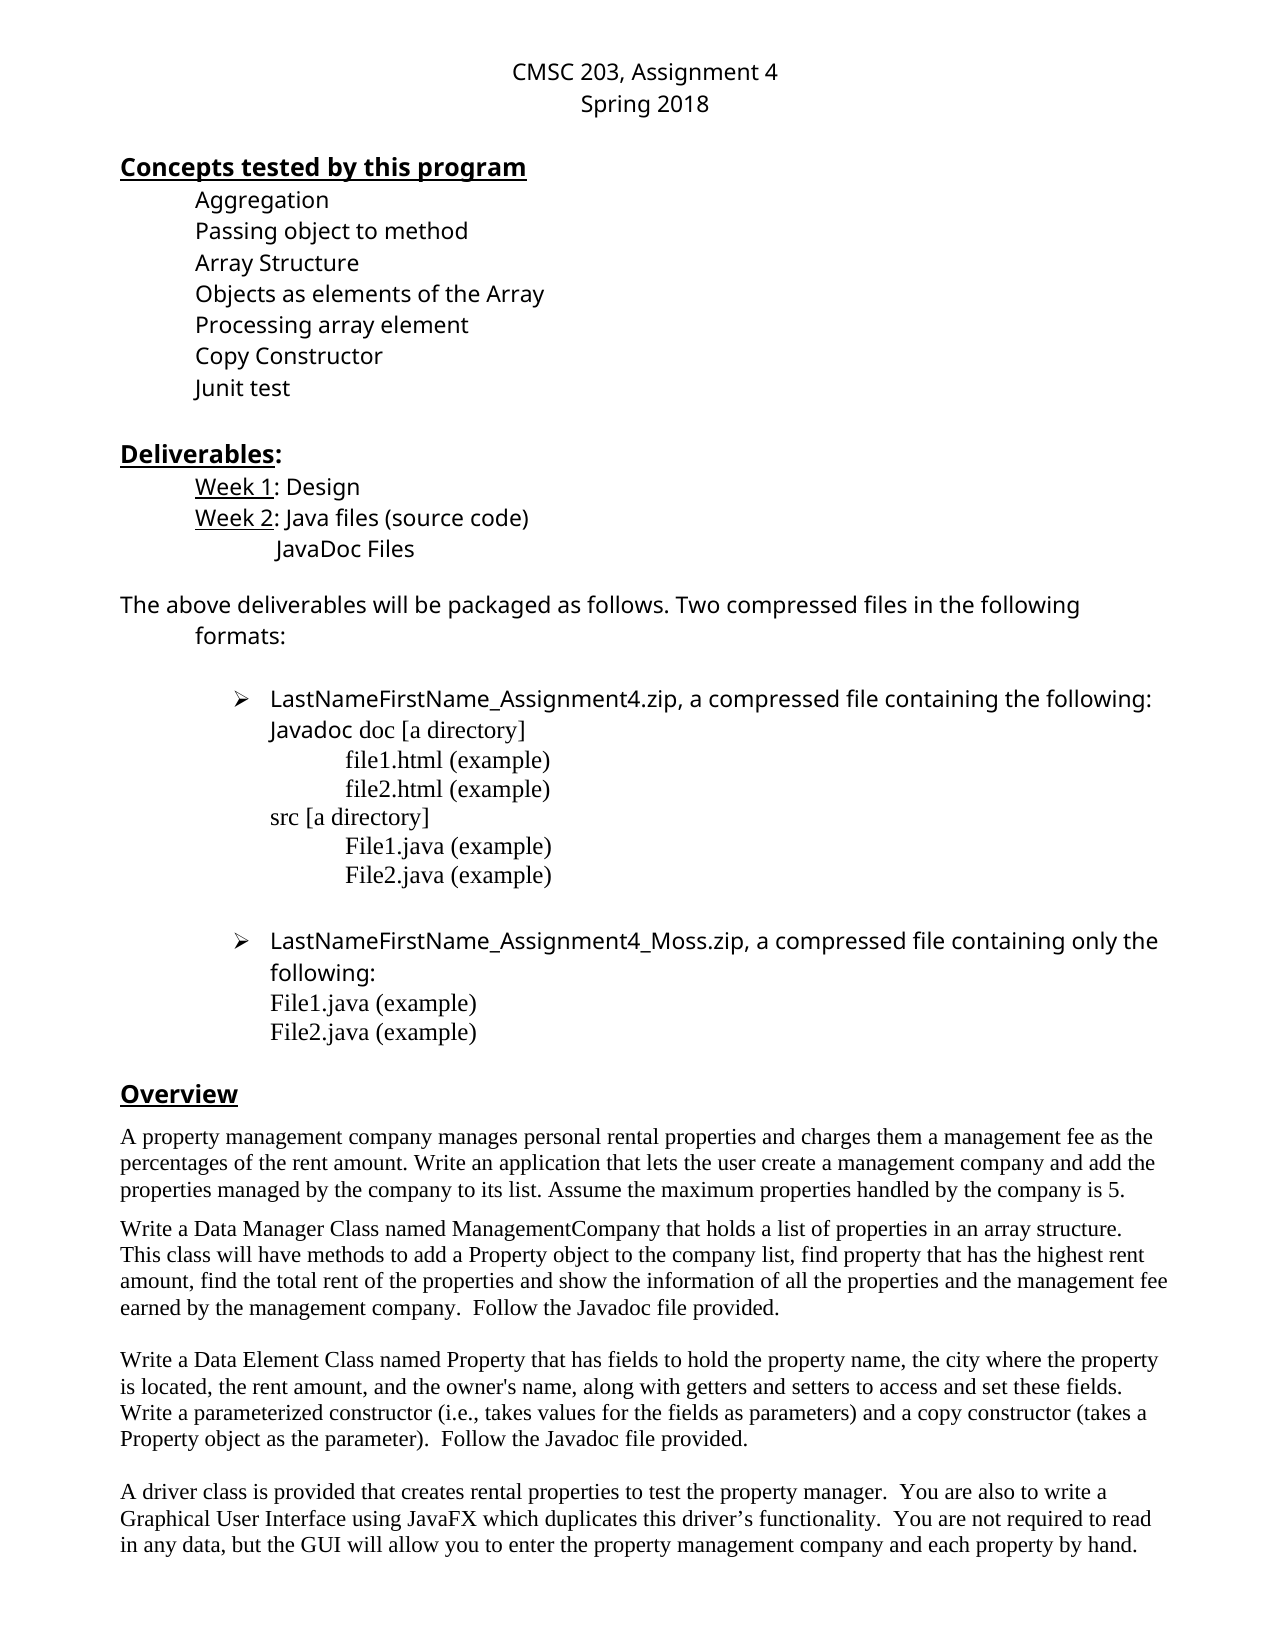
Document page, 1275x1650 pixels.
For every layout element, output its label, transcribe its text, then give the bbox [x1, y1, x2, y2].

text Week 1: Design [120, 471, 1170, 502]
text Spring 2018 [120, 87, 1170, 119]
text Array Structure [120, 247, 1170, 278]
text Processing array element [120, 309, 1170, 340]
list LastNameFirstName_Assignment4_Moss.zip, a compressed file containing only the following: [232, 925, 1170, 988]
text Javadoc doc [a directory] [195, 714, 1170, 745]
text Week 2: Java files (source code) [120, 502, 1170, 533]
subtitle A property management company manages personal rental properties and charges them a management fee as the percentages of the rent amount. Write an application that lets the user create a management company and add the properties managed by the company to its list. Assume the maximum properties handled by the company is 5. [120, 1123, 1170, 1202]
text File2.java (example) [120, 860, 1170, 889]
text file2.html (example) [120, 774, 1170, 802]
text Concepts tested by this program [120, 150, 1170, 184]
text Objects as elements of the Array [120, 278, 1170, 309]
text Passing object to method [120, 215, 1170, 247]
text File1.java (example) [120, 988, 1170, 1017]
text File1.java (example) [120, 831, 1170, 860]
text Write a Data Element Class named Property that has fields to hold the property name, the city where the property is located, the rent amount, and the owner's name, along with getters and setters to access and set these fields. Write a parameterized constructor (i.e., takes values for the fields as parameters) and a copy constructor (takes a Property object as the parameter). Follow the Javadoc file provided. [120, 1346, 1170, 1452]
text JavaDoc Files [120, 533, 1170, 565]
text Overview [120, 1077, 1170, 1111]
text Junit test [120, 372, 1170, 403]
text Copy Constructor [120, 340, 1170, 372]
text Write a Data Manager Class named ManagementCompany that holds a list of properties in an array structure. This class will have methods to add a Property object to the company list, find property that has the highest rent amount, find the total rent of the properties and show the information of all the properties and the management fee earned by the management company. Follow the Javadoc file provided. [120, 1215, 1170, 1320]
text The above deliverables will be packaged as follows. Two compressed files in the following formats: [120, 589, 1170, 651]
text file1.html (example) [120, 745, 1170, 774]
list LastNameFirstName_Assignment4.zip, a compressed file containing the following: [232, 682, 1170, 714]
text Aggregation [120, 184, 1170, 215]
text src [a directory] [120, 802, 1170, 831]
text File2.java (example) [120, 1017, 1170, 1045]
text A driver class is provided that creates rental properties to test the property manager. You are also to write a Graphical User Interface using JavaFX which duplicates this driver’s functionality. You are not required to read in any data, but the GUI will allow you to enter the property management company and each property by hand. [120, 1478, 1170, 1557]
text CMSC 203, Assignment 4 [120, 56, 1170, 87]
text Deliverables: [120, 437, 1170, 471]
